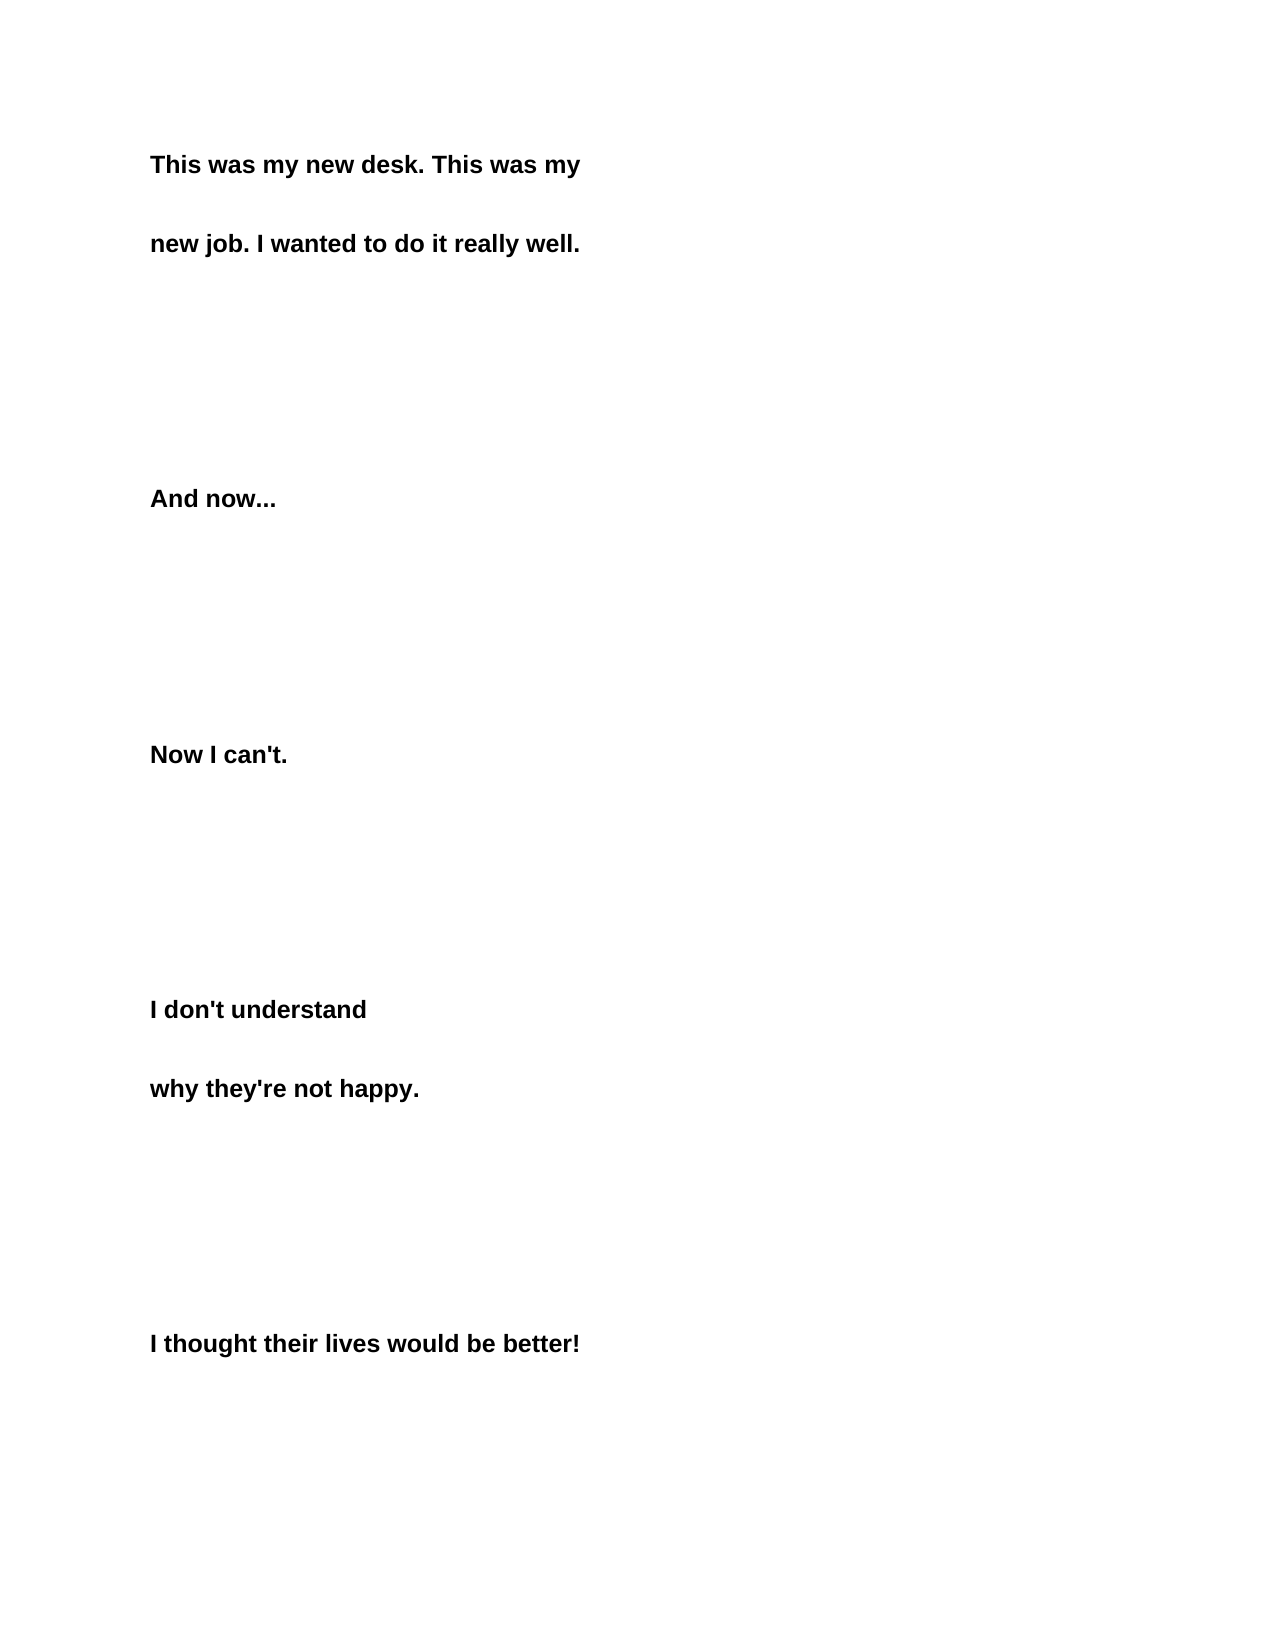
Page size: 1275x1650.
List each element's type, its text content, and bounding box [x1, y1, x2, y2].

subtitle Now I can't. [150, 739, 1125, 768]
subtitle I thought their lives would be better! [150, 1329, 1125, 1358]
subtitle This was my new desk. This was my [150, 150, 1125, 179]
subtitle why they're not happy. [150, 1074, 1125, 1102]
subtitle And now... [150, 484, 1125, 513]
subtitle I don't understand [150, 995, 1125, 1024]
subtitle new job. I wanted to do it really well. [150, 229, 1125, 257]
